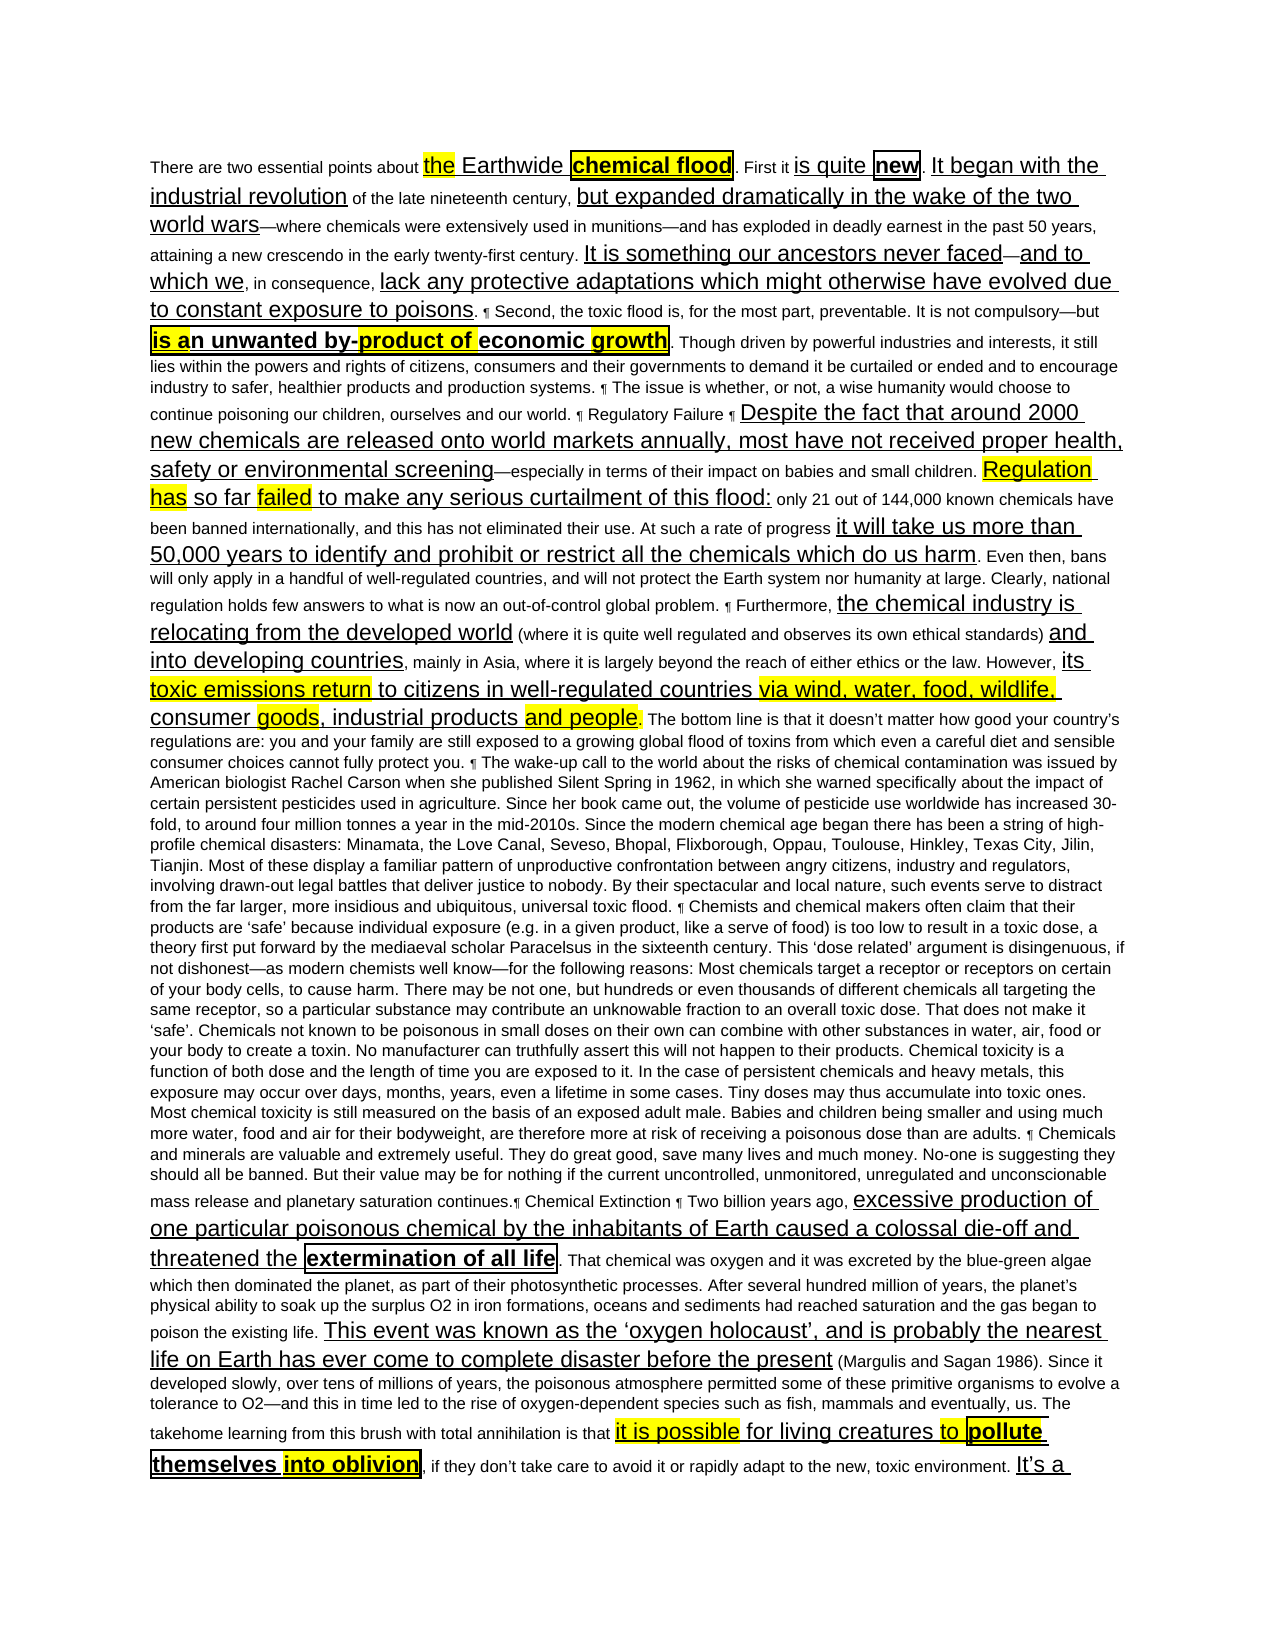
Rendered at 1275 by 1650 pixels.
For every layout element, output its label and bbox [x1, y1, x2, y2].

text [150, 150, 1125, 1479]
